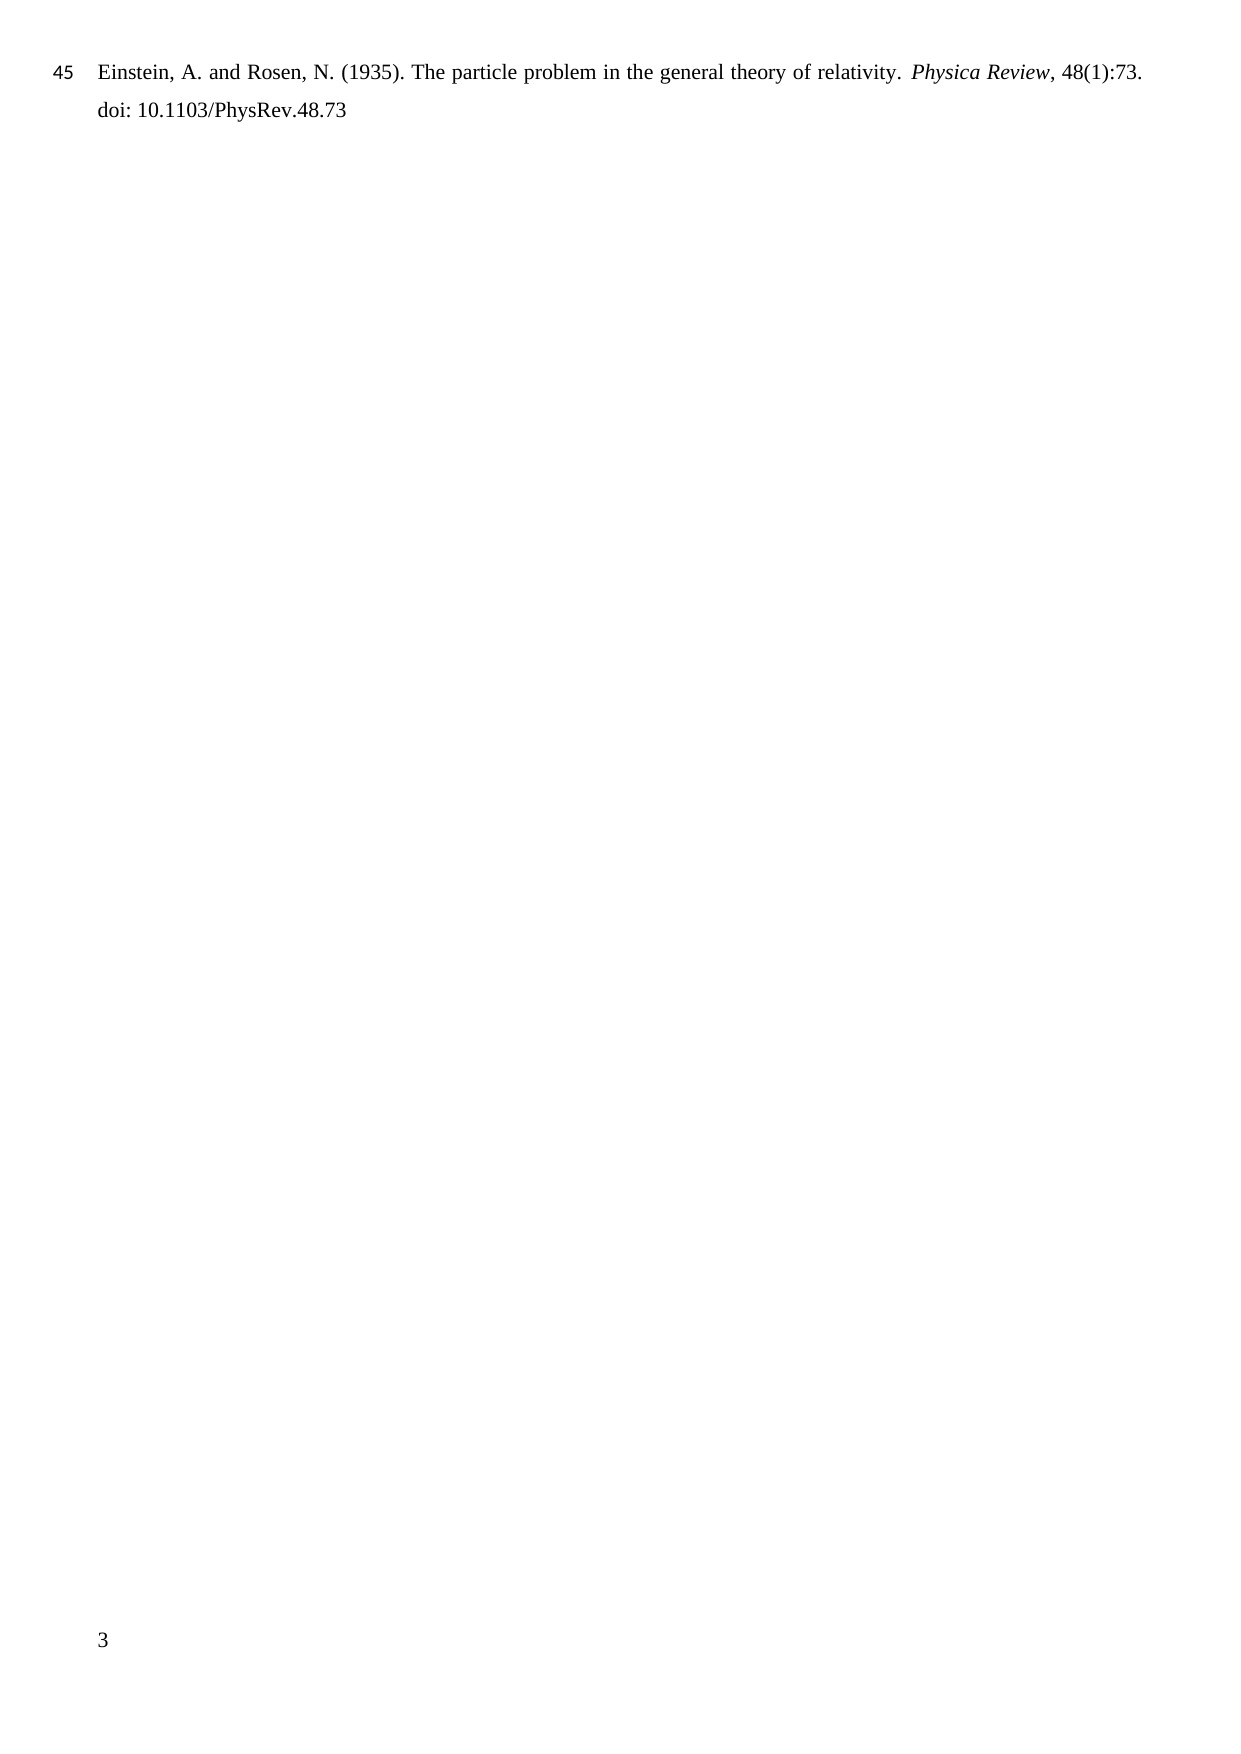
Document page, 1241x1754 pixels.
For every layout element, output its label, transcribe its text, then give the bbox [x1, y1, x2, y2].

text Einstein, A. and Rosen, N. (1935). The particle problem in the general theory of relativity. Physica Review, 48(1):73. doi: 10.1103/PhysRev.48.73 [97, 59, 1143, 122]
